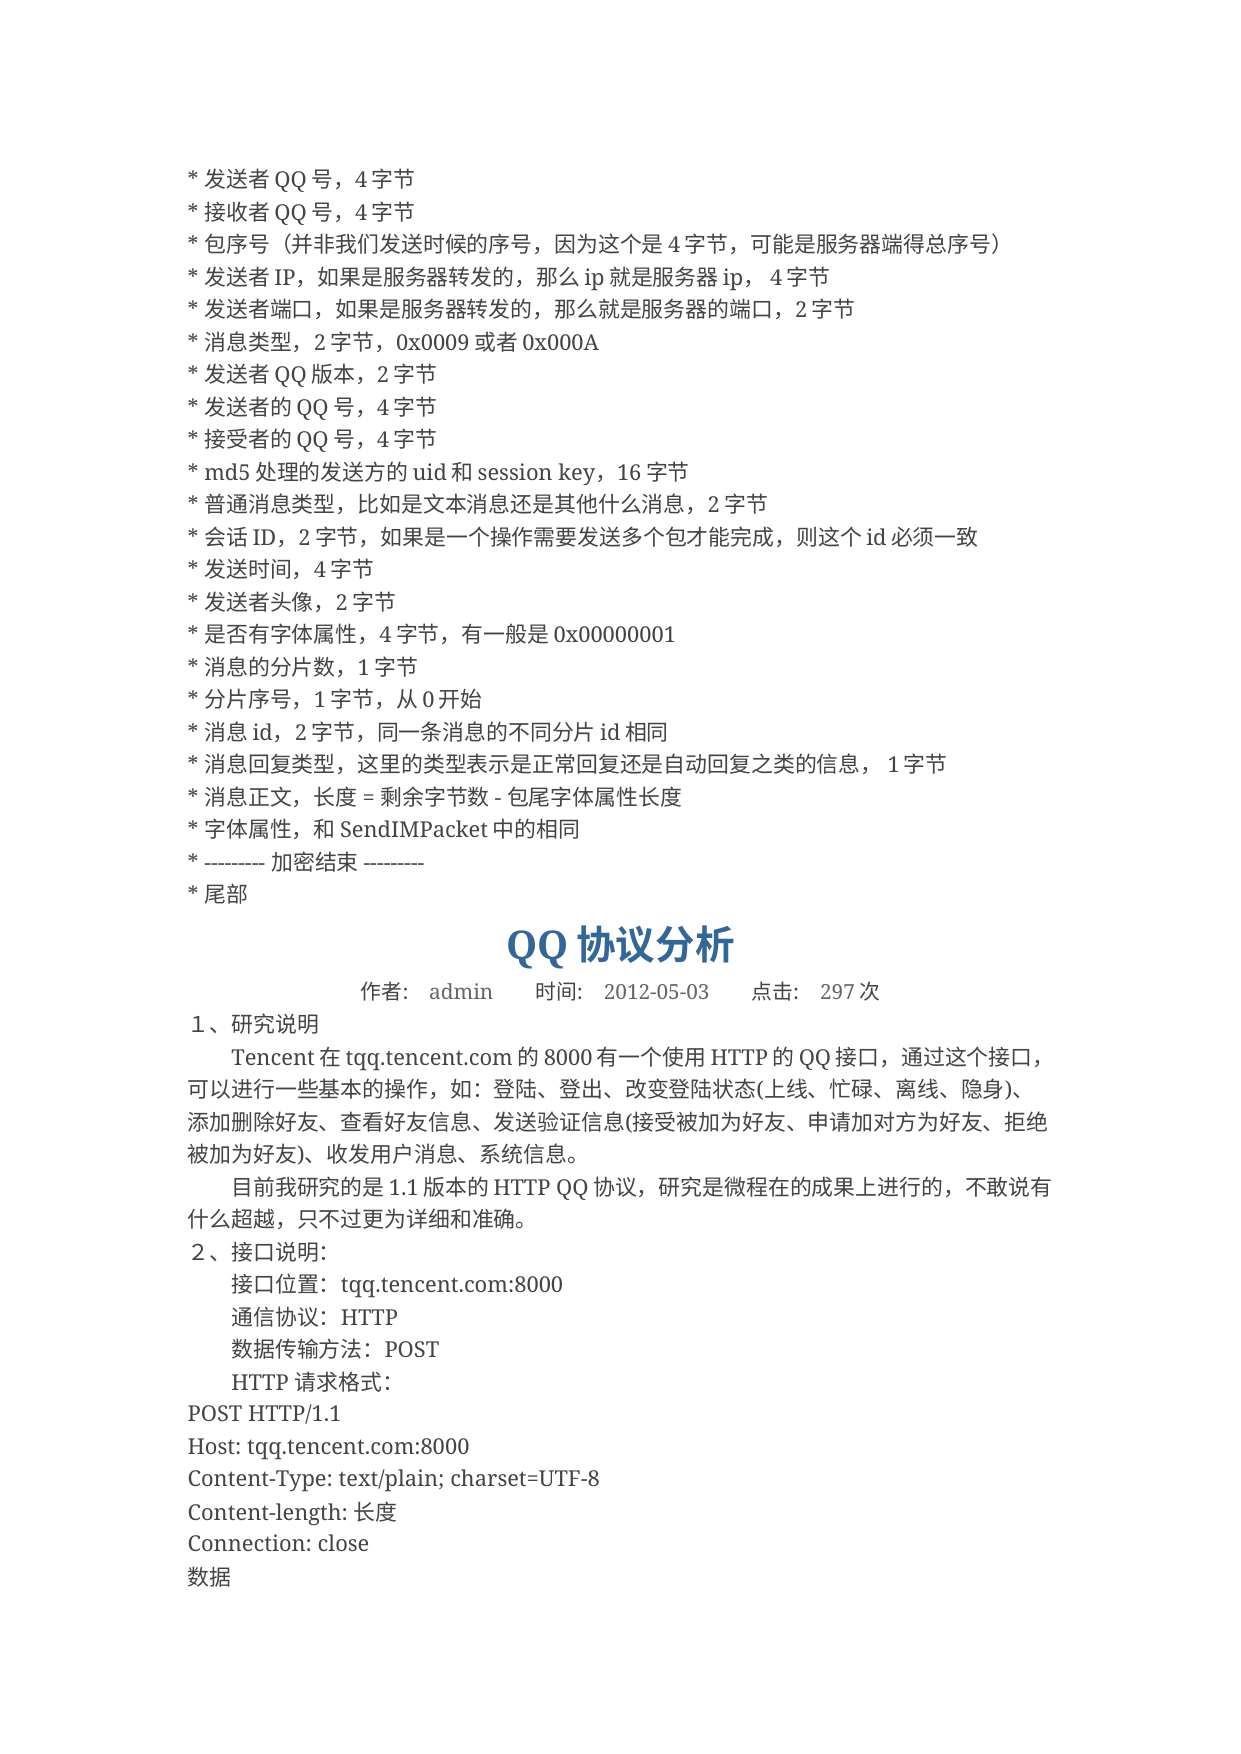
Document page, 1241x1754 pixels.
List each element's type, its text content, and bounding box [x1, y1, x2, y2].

text 数据 [187, 1559, 1053, 1592]
text 作者: admin 时间: 2012-05-03 点击: 297次 [187, 974, 1053, 1007]
text 接口位置：tqq.tencent.com:8000 通信协议：HTTP 数据传输方法：POST HTTP 请求格式： [187, 1267, 1053, 1397]
text ２、接口说明： [187, 1234, 1053, 1267]
text POST HTTP/1.1 Host: tqq.tencent.com:8000 Content-Type: text/plain; charset=UTF-8 Content-length: 长度 Connection: close [187, 1397, 1053, 1559]
text 目前我研究的是1.1版本的HTTP QQ协议，研究是微程在的成果上进行的，不敢说有什么超越，只不过更为详细和准确。 [187, 1169, 1053, 1234]
text Tencent在tqq.tencent.com的8000有一个使用HTTP的QQ接口，通过这个接口，可以进行一些基本的操作，如：登陆、登出、改变登陆状态(上线、忙碌、离线、隐身)、添加删除好友、查看好友信息、发送验证信息(接受被加为好友、申请加对方为好友、拒绝被加为好友)、收发用户消息、系统信息。 [187, 1039, 1053, 1169]
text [187, 162, 1053, 909]
text QQ协议分析 [187, 909, 1053, 974]
text １、研究说明 [187, 1007, 1053, 1039]
